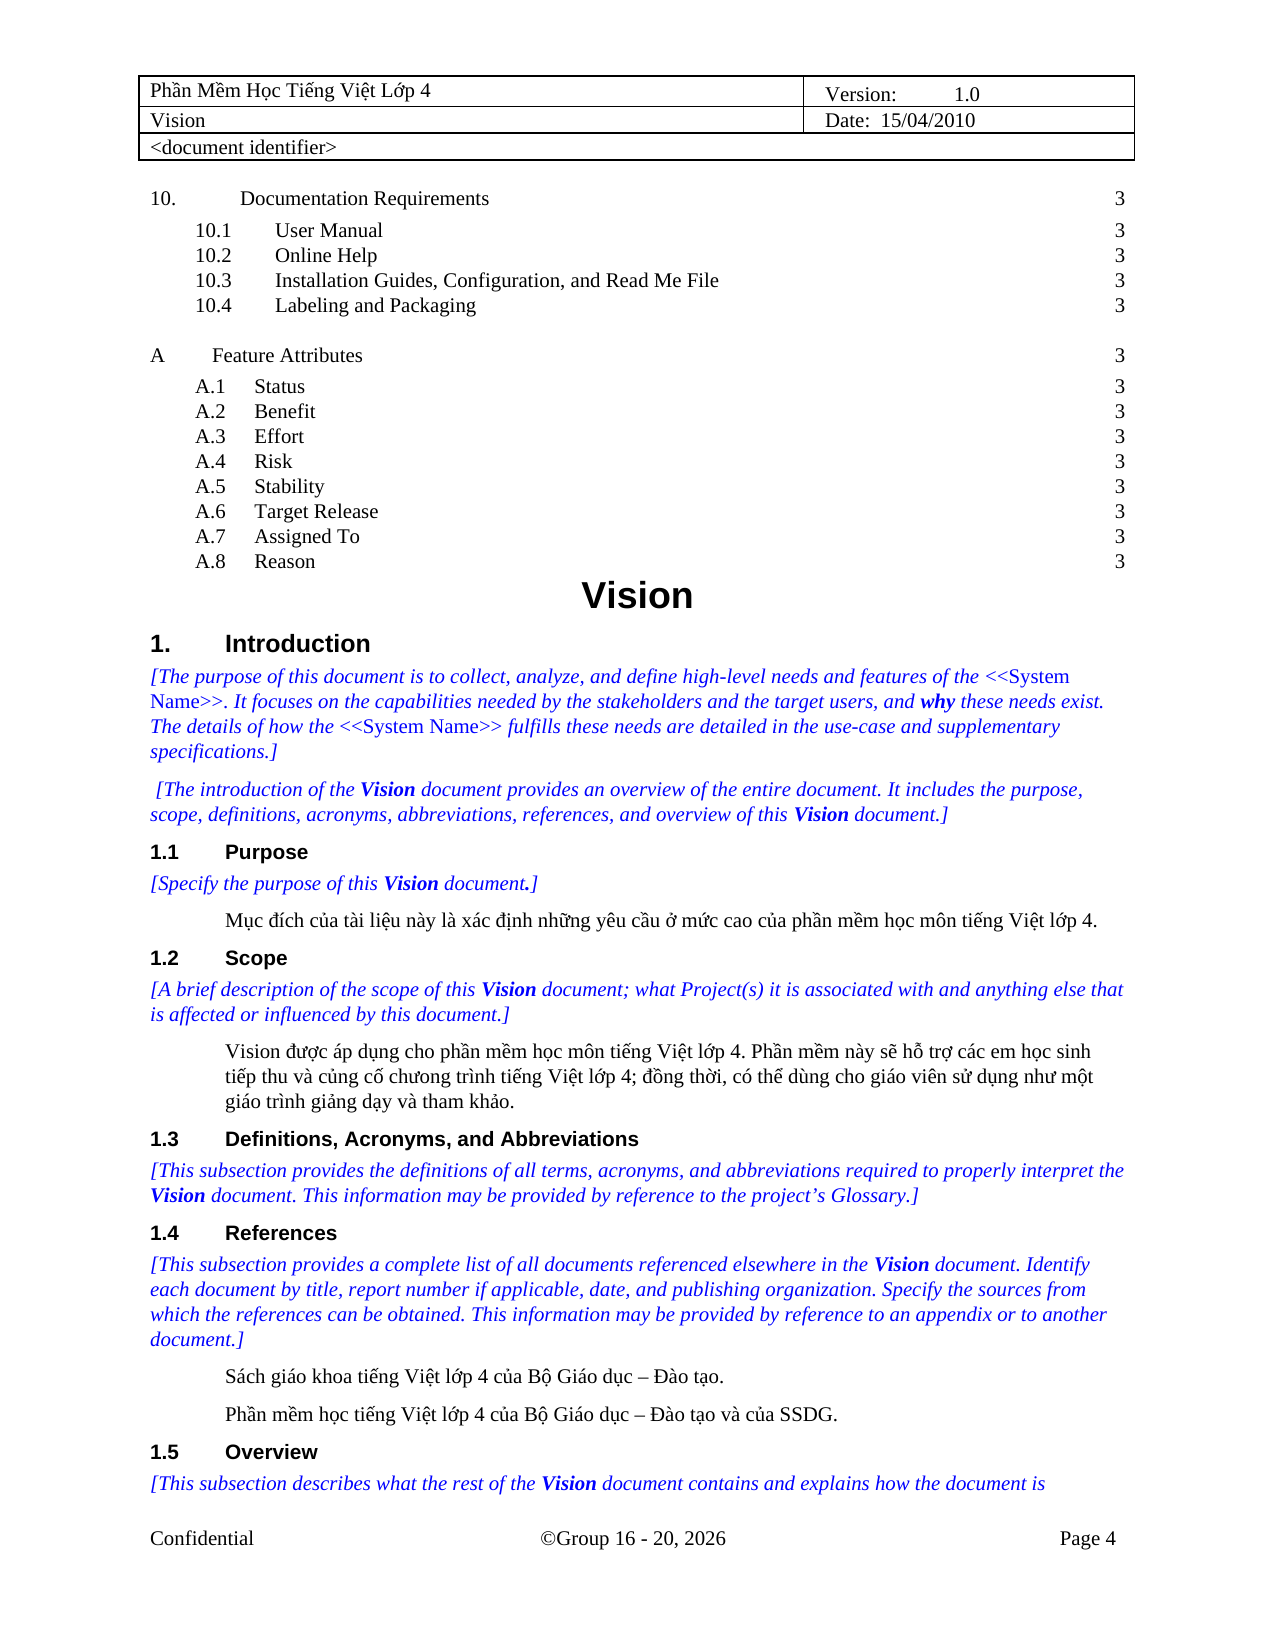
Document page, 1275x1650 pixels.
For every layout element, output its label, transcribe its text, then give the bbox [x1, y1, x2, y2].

subtitle Purpose [150, 838, 1125, 863]
text [The introduction of the Vision document provides an overview of the entire document. It includes the purpose, scope, definitions, acronyms, abbreviations, references, and overview of this Vision document.] [150, 776, 1125, 826]
text A.7 Assigned To 3 [195, 523, 1050, 548]
text A.1 Status 3 [195, 373, 1050, 398]
text [This subsection provides the definitions of all terms, acronyms, and abbreviations required to properly interpret the Vision document. This information may be provided by reference to the project’s Glossary.] [150, 1157, 1125, 1207]
text [This subsection provides a complete list of all documents referenced elsewhere in the Vision document. Identify each document by title, report number if applicable, date, and publishing organization. Specify the sources from which the references can be obtained. This information may be provided by reference to an appendix or to another document.] [150, 1251, 1125, 1351]
text 10.2 Online Help 3 [195, 242, 1050, 267]
text A.6 Target Release 3 [195, 498, 1050, 523]
subtitle Scope [150, 945, 1125, 970]
text 10.4 Labeling and Packaging 3 [195, 292, 1050, 317]
text Phần mềm học tiếng Việt lớp 4 của Bộ Giáo dục – Đào tạo và của SSDG. [225, 1401, 1125, 1426]
subtitle References [150, 1220, 1125, 1245]
subtitle Introduction [150, 628, 1125, 657]
text [The purpose of this document is to collect, analyze, and define high-level needs and features of the <<System Name>>. It focuses on the capabilities needed by the stakeholders and the target users, and why these needs exist. The details of how the <<System Name>> fulfills these needs are detailed in the use-case and supplementary specifications.] [150, 663, 1125, 763]
subtitle Definitions, Acronyms, and Abbreviations [150, 1126, 1125, 1151]
text A.2 Benefit 3 [195, 398, 1050, 423]
text Sách giáo khoa tiếng Việt lớp 4 của Bộ Giáo dục – Đào tạo. [225, 1363, 1125, 1388]
subtitle Overview [150, 1438, 1125, 1463]
text [This subsection describes what the rest of the Vision document contains and explains how the document is organized.] [150, 1470, 1125, 1495]
text A Feature Attributes 3 [150, 342, 1050, 367]
text A.3 Effort 3 [195, 423, 1050, 448]
text [Specify the purpose of this Vision document.] [150, 870, 1125, 895]
text A.5 Stability 3 [195, 473, 1050, 498]
text [A brief description of the scope of this Vision document; what Project(s) it is associated with and anything else that is affected or influenced by this document.] [150, 976, 1125, 1026]
text 10.1 User Manual 3 [195, 217, 1050, 242]
text 10. Documentation Requirements 3 [150, 185, 1050, 210]
text A.4 Risk 3 [195, 448, 1050, 473]
text A.8 Reason 3 [195, 548, 1050, 573]
text Mục đích của tài liệu này là xác định những yêu cầu ở mức cao của phần mềm học môn tiếng Việt lớp 4. [225, 907, 1125, 932]
text 10.3 Installation Guides, Configuration, and Read Me File 3 [195, 267, 1050, 292]
text Vision được áp dụng cho phần mềm học môn tiếng Việt lớp 4. Phần mềm này sẽ hỗ trợ các em học sinh tiếp thu và củng cố chưong trình tiếng Việt lớp 4; đồng thời, có thể dùng cho giáo viên sử dụng như một giáo trình giảng dạy và tham khảo. [225, 1038, 1125, 1113]
